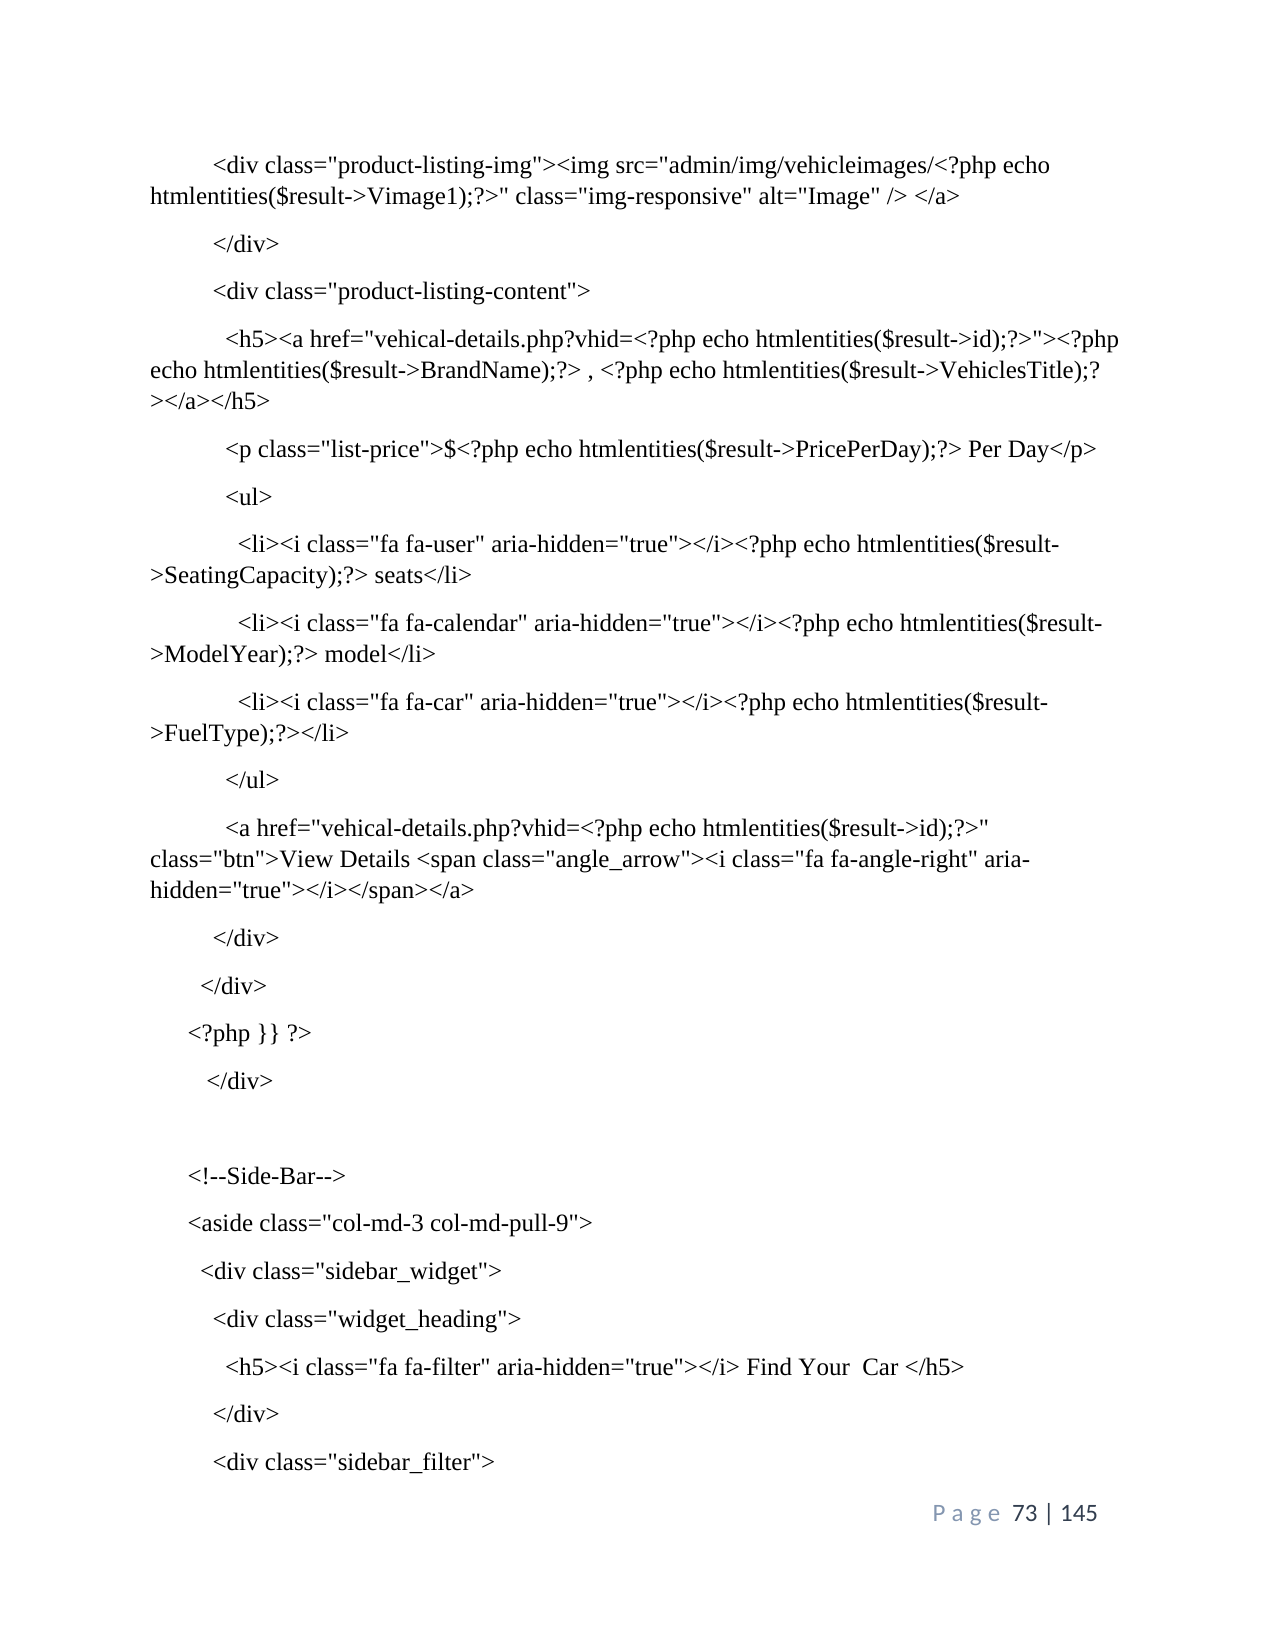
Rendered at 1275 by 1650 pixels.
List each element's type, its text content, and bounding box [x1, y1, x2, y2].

text <li><i class="fa fa-user" aria-hidden="true"></i><?php echo htmlentities($result->SeatingCapacity);?> seats</li> [150, 529, 1125, 589]
text <h5><i class="fa fa-filter" aria-hidden="true"></i> Find Your Car </h5> [150, 1352, 1125, 1380]
text </div> [150, 229, 1125, 257]
text <div class="widget_heading"> [150, 1304, 1125, 1333]
text <div class="product-listing-img"><img src="admin/img/vehicleimages/<?php echo htmlentities($result->Vimage1);?>" class="img-responsive" alt="Image" /> </a> [150, 150, 1125, 210]
text <li><i class="fa fa-calendar" aria-hidden="true"></i><?php echo htmlentities($result->ModelYear);?> model</li> [150, 608, 1125, 668]
text <p class="list-price">$<?php echo htmlentities($result->PricePerDay);?> Per Day</p> [150, 434, 1125, 463]
text <ul> [150, 482, 1125, 510]
text <h5><a href="vehical-details.php?vhid=<?php echo htmlentities($result->id);?>"><?php echo htmlentities($result->BrandName);?> , <?php echo htmlentities($result->VehiclesTitle);?></a></h5> [150, 324, 1125, 415]
text <!--Side-Bar--> [150, 1161, 1125, 1189]
text </div> [150, 1399, 1125, 1428]
text <li><i class="fa fa-car" aria-hidden="true"></i><?php echo htmlentities($result->FuelType);?></li> [150, 687, 1125, 747]
text <aside class="col-md-3 col-md-pull-9"> [150, 1208, 1125, 1237]
text </div> [150, 923, 1125, 952]
text <div class="product-listing-content"> [150, 276, 1125, 305]
text <?php }} ?> [150, 1018, 1125, 1047]
text </div> [150, 1066, 1125, 1095]
text <div class="sidebar_widget"> [150, 1256, 1125, 1285]
text </ul> [150, 766, 1125, 794]
text </div> [150, 971, 1125, 999]
text <div class="sidebar_filter"> [150, 1447, 1125, 1476]
text <a href="vehical-details.php?vhid=<?php echo htmlentities($result->id);?>" class="btn">View Details <span class="angle_arrow"><i class="fa fa-angle-right" aria-hidden="true"></i></span></a> [150, 813, 1125, 904]
